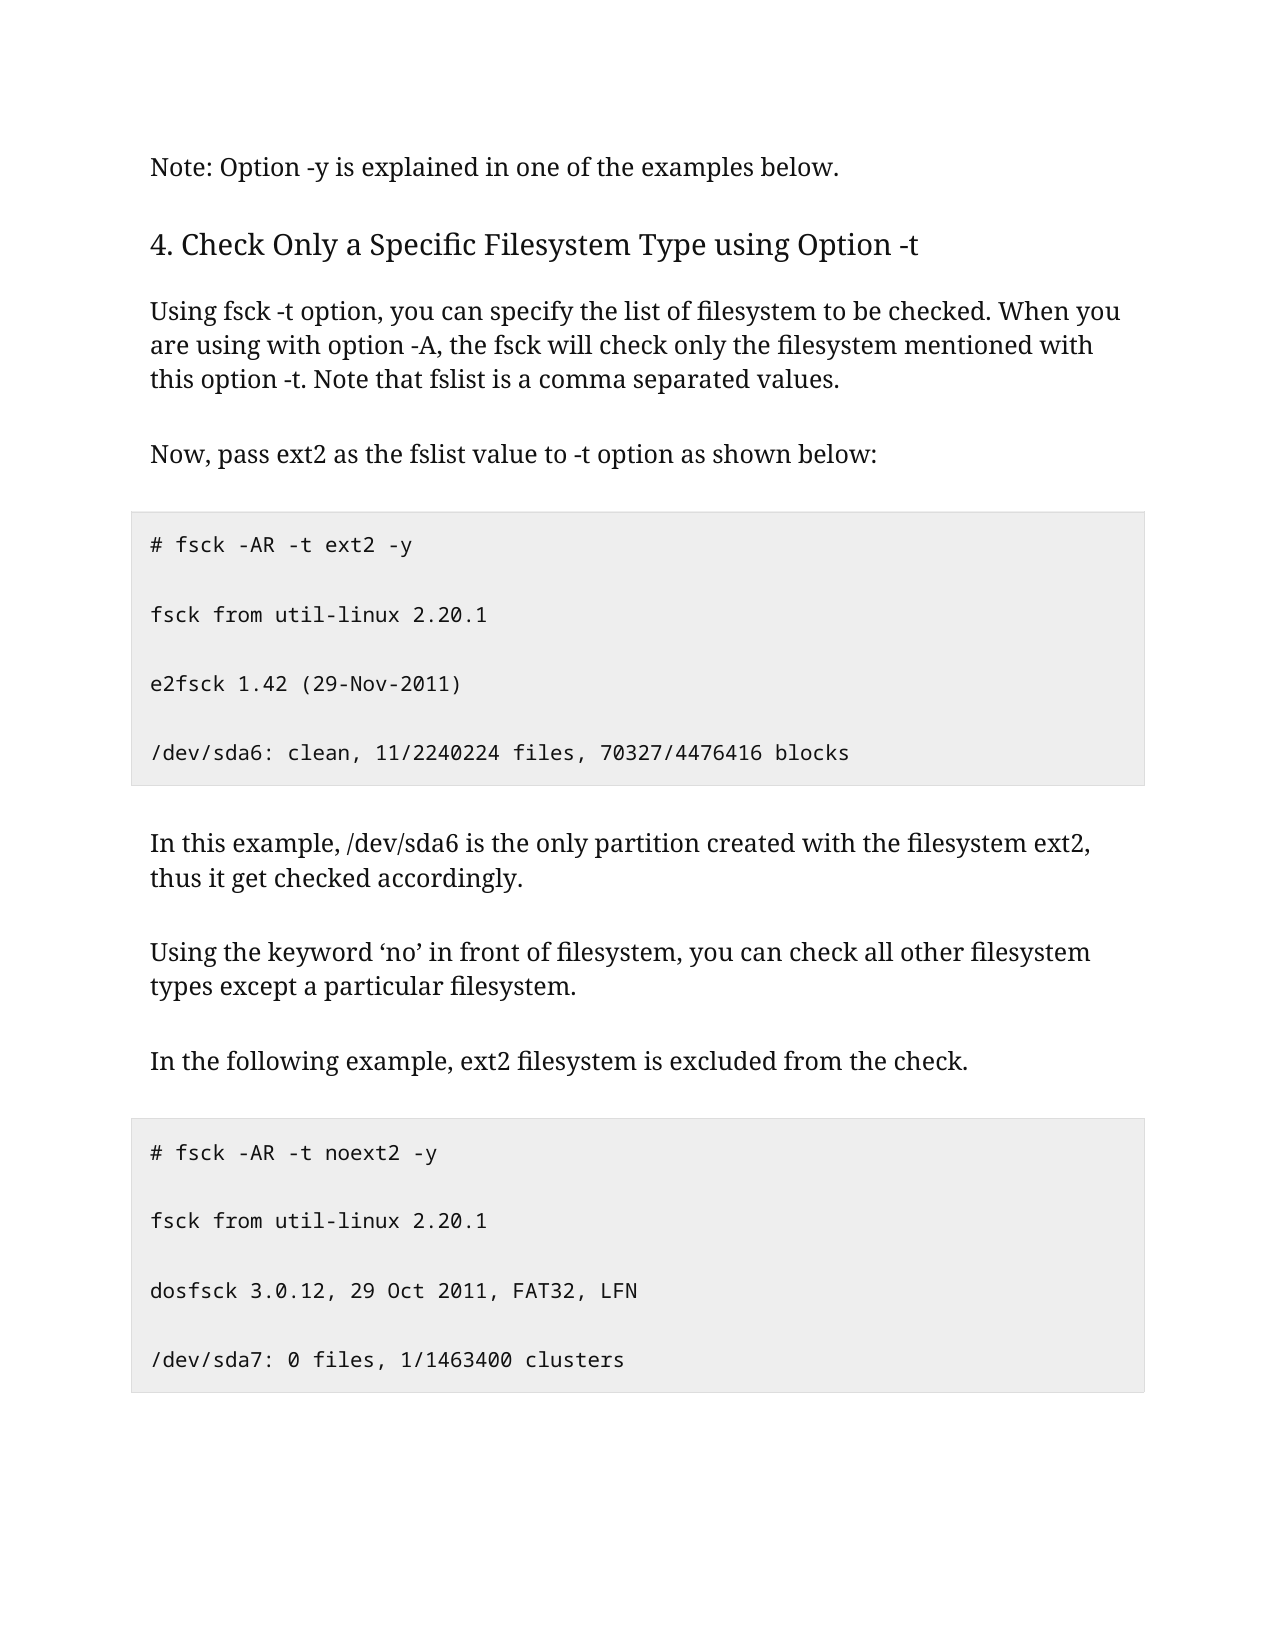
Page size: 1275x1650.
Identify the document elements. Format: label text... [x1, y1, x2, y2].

text fsck from util-linux 2.20.1 [132, 580, 1144, 628]
text Note: Option -y is explained in one of the examples below. [150, 150, 1125, 184]
text /dev/sda7: 0 files, 1/1463400 clusters [132, 1326, 1144, 1392]
text # fsck -AR -t noext2 -y [132, 1119, 1144, 1166]
subtitle 4. Check Only a Specific Filesystem Type using Option -t [150, 225, 1125, 264]
text # fsck -AR -t ext2 -y [132, 513, 1144, 559]
text Now, pass ext2 as the fslist value to -t option as shown below: [150, 437, 1125, 471]
text Using fsck -t option, you can specify the list of filesystem to be checked. When you are using with option -A, the fsck will check only the filesystem mentioned with this option -t. Note that fslist is a comma separated values. [150, 294, 1125, 396]
text /dev/sda6: clean, 11/2240224 files, 70327/4476416 blocks [132, 718, 1144, 785]
text fsck from util-linux 2.20.1 [132, 1187, 1144, 1235]
text dosfsck 3.0.12, 29 Oct 2011, FAT32, LFN [132, 1256, 1144, 1304]
text e2fsck 1.42 (29-Nov-2011) [132, 649, 1144, 697]
text In the following example, ext2 filesystem is excluded from the check. [150, 1044, 1125, 1078]
text Using the keyword ‘no’ in front of filesystem, you can check all other filesystem types except a particular filesystem. [150, 935, 1125, 1003]
text In this example, /dev/sda6 is the only partition created with the filesystem ext2, thus it get checked accordingly. [150, 826, 1125, 894]
